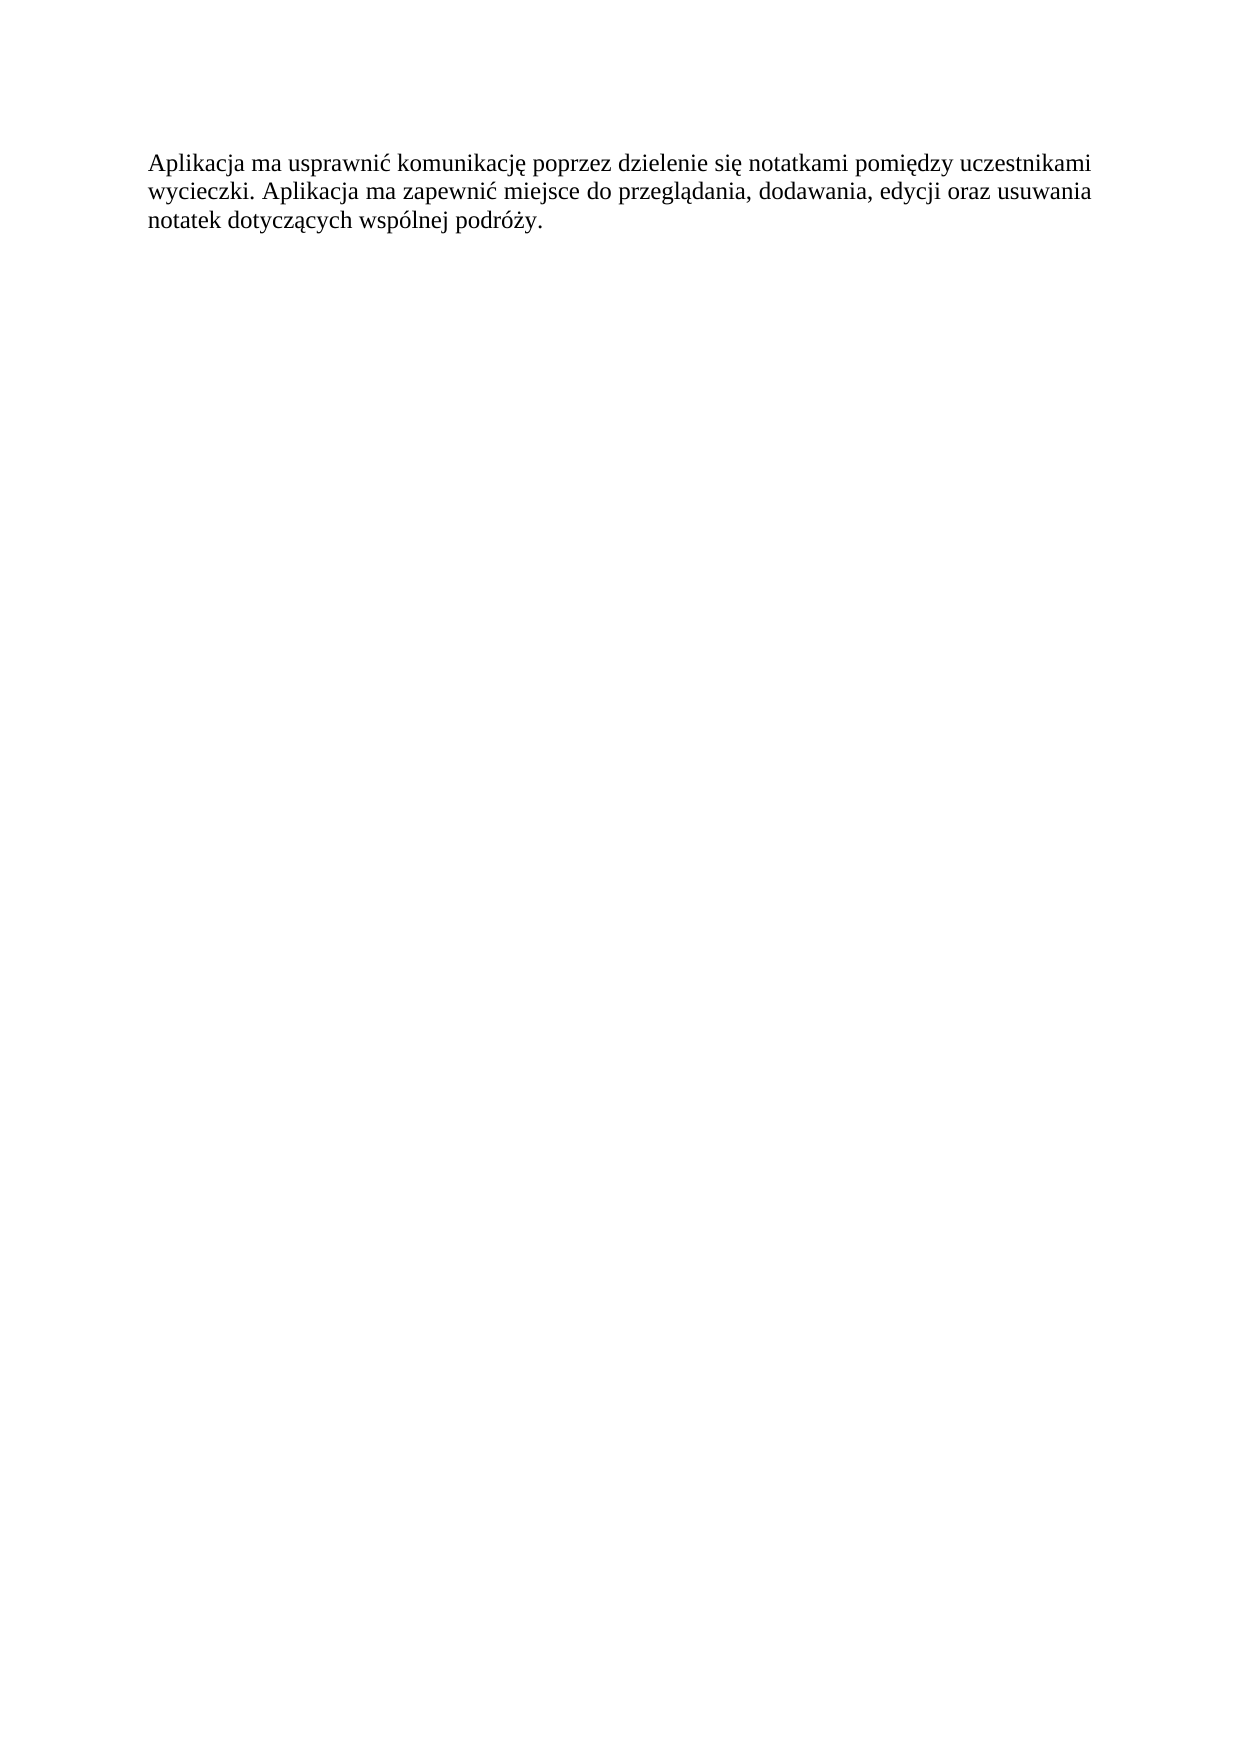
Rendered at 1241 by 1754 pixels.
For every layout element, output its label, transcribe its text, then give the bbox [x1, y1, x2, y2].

text Aplikacja ma usprawnić komunikację poprzez dzielenie się notatkami pomiędzy uczestnikami wycieczki. Aplikacja ma zapewnić miejsce do przeglądania, dodawania, edycji oraz usuwania notatek dotyczących wspólnej podróży. [148, 148, 1093, 234]
